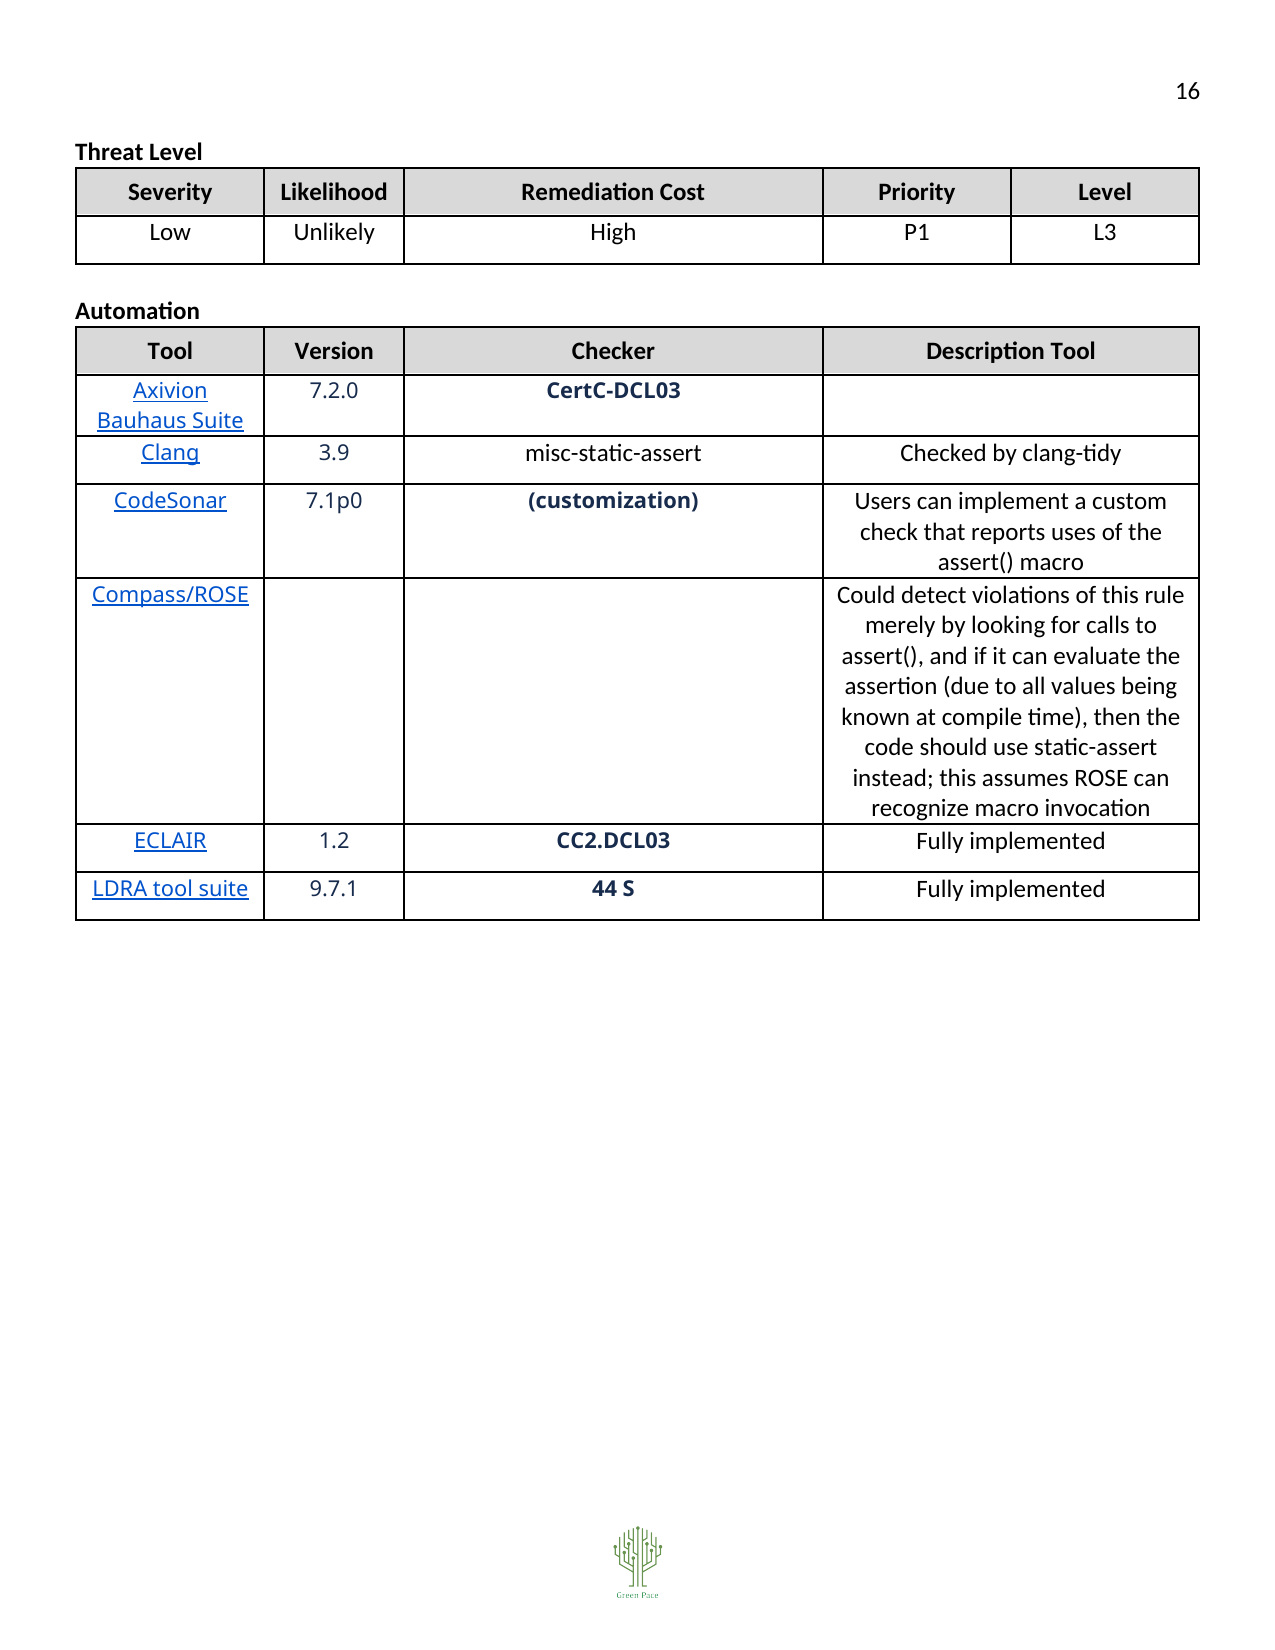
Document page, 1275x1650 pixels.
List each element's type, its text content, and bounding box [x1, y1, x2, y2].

table_cell misc-static-assert [405, 437, 822, 483]
table_cell Compass/ROSE [77, 579, 263, 823]
table_header Checker [405, 328, 822, 373]
table_cell 9.7.1 [265, 873, 403, 919]
table_cell 7.2.0 [265, 376, 403, 435]
table_cell Axivion Bauhaus Suite [77, 376, 133, 435]
table_cell Low [77, 217, 263, 262]
table_cell (customization) [405, 485, 822, 577]
table_header Version [265, 328, 403, 373]
text Threat Level [75, 136, 1200, 167]
table_header Tool [77, 328, 263, 373]
table_cell 1.2 [265, 825, 403, 871]
table_header Level [1012, 169, 1198, 214]
table_cell 3.9 [265, 437, 403, 483]
text Automation [75, 295, 1200, 326]
table_cell Fully implemented [824, 873, 1198, 919]
table_header Severity [77, 169, 263, 214]
table_cell 7.1p0 [265, 485, 403, 577]
table_header Remediation Cost [405, 169, 822, 214]
table_cell CertC-DCL03 [405, 376, 822, 435]
table_cell ECLAIR [77, 825, 263, 871]
table_cell Unlikely [265, 217, 403, 262]
table_cell [265, 579, 403, 823]
table_cell P1 [824, 217, 1010, 262]
table_cell Checked by clang-tidy [824, 437, 1198, 483]
table_cell High [405, 217, 822, 262]
table_header Description Tool [824, 328, 1198, 373]
table_cell Axivion Bauhaus Suite [207, 376, 263, 435]
table_cell 44 S [405, 873, 822, 919]
table_cell Could detect violations of this rule merely by looking for calls to assert(), and if it can evaluate the assertion (due to all values being known at compile time), then the code should use static-assert instead; this assumes ROSE can recognize macro invocation [824, 579, 1198, 823]
table_cell LDRA tool suite [77, 873, 263, 919]
table_cell CC2.DCL03 [405, 825, 822, 871]
table_cell [405, 579, 822, 823]
table_header Likelihood [265, 169, 403, 214]
table_header Priority [824, 169, 1010, 214]
table_cell L3 [1012, 217, 1198, 262]
table_cell Clang [77, 437, 263, 483]
table_cell CodeSonar [77, 485, 263, 577]
table_cell Fully implemented [824, 825, 1198, 871]
table_cell Users can implement a custom check that reports uses of the assert() macro [824, 485, 1198, 577]
table_cell [824, 376, 1198, 435]
picture [605, 1521, 670, 1606]
